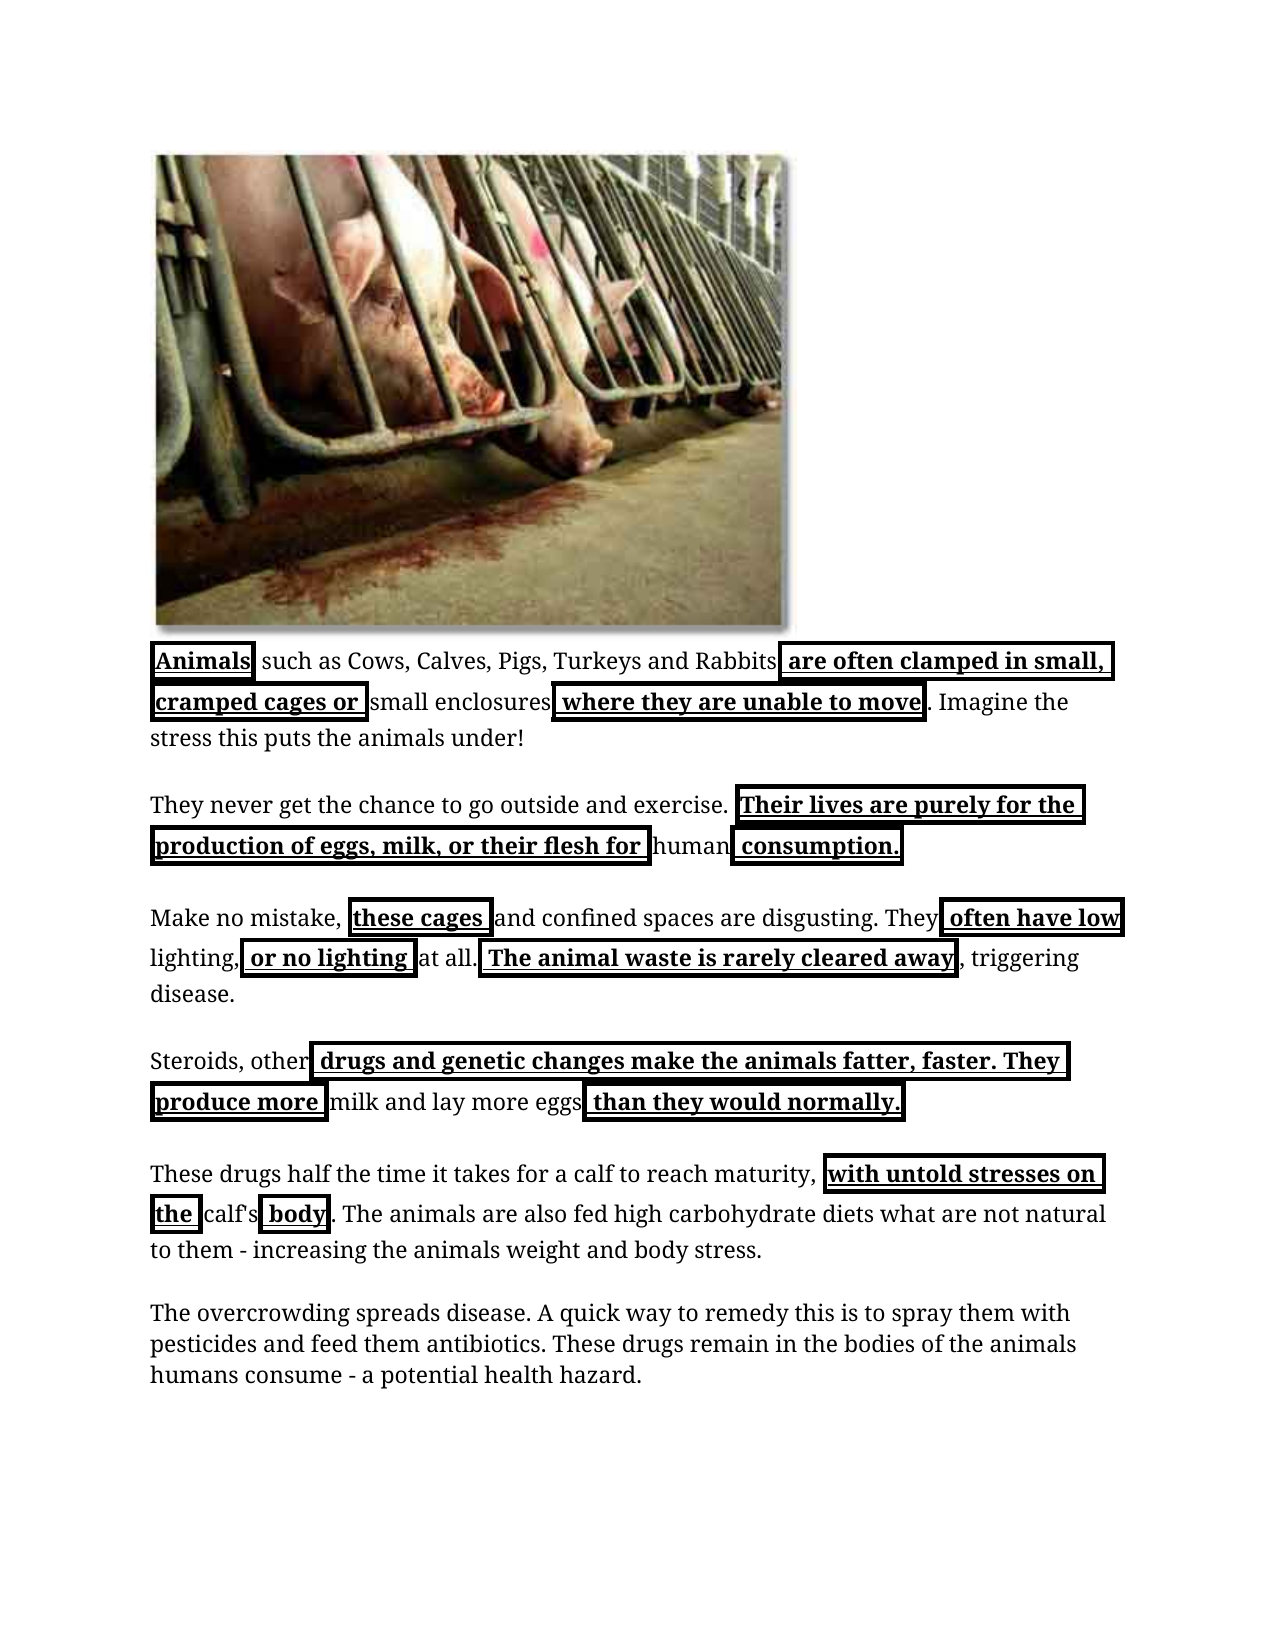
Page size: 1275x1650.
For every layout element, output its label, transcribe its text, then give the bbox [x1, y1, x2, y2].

text They never get the chance to go outside and exercise. Their lives are purely for the production of eggs, milk, or their flesh for human consumption. [904, 784, 1125, 866]
text They never get the chance to go outside and exercise. Their lives are purely for the production of eggs, milk, or their flesh for human consumption. [150, 784, 735, 866]
text They never get the chance to go outside and exercise. Their lives are purely for the production of eggs, milk, or their flesh for human consumption. [740, 789, 1082, 815]
text Steroids, other drugs and genetic changes make the animals fatter, faster. They produce more milk and lay more eggs than they would normally. [906, 1041, 1125, 1122]
text The overcrowding spreads disease. A quick way to remedy this is to spray them with pesticides and feed them antibiotics. These drugs remain in the bodies of the animals humans consume - a potential health hazard. [150, 1297, 1125, 1391]
text Animals such as Cows, Calves, Pigs, Turkeys and Rabbits are often clamped in small, cramped cages or small enclosures where they are unable to move. Imagine the stress this puts the animals under! [150, 641, 1125, 753]
text Steroids, other drugs and genetic changes make the animals fatter, faster. They produce more milk and lay more eggs than they would normally. [329, 1081, 582, 1122]
text These drugs half the time it takes for a calf to reach maturity, with untold stresses on the calf's body. The animals are also fed high carbohydrate diets what are not natural to them - increasing the animals weight and body stress. [150, 1153, 1125, 1266]
text Steroids, other drugs and genetic changes make the animals fatter, faster. They produce more milk and lay more eggs than they would normally. [314, 1045, 1066, 1072]
picture [150, 150, 797, 641]
text Make no mistake, these cages and confined spaces are disgusting. They often have low lighting, or no lighting at all. The animal waste is rarely cleared away, triggering disease. [150, 897, 1125, 1009]
